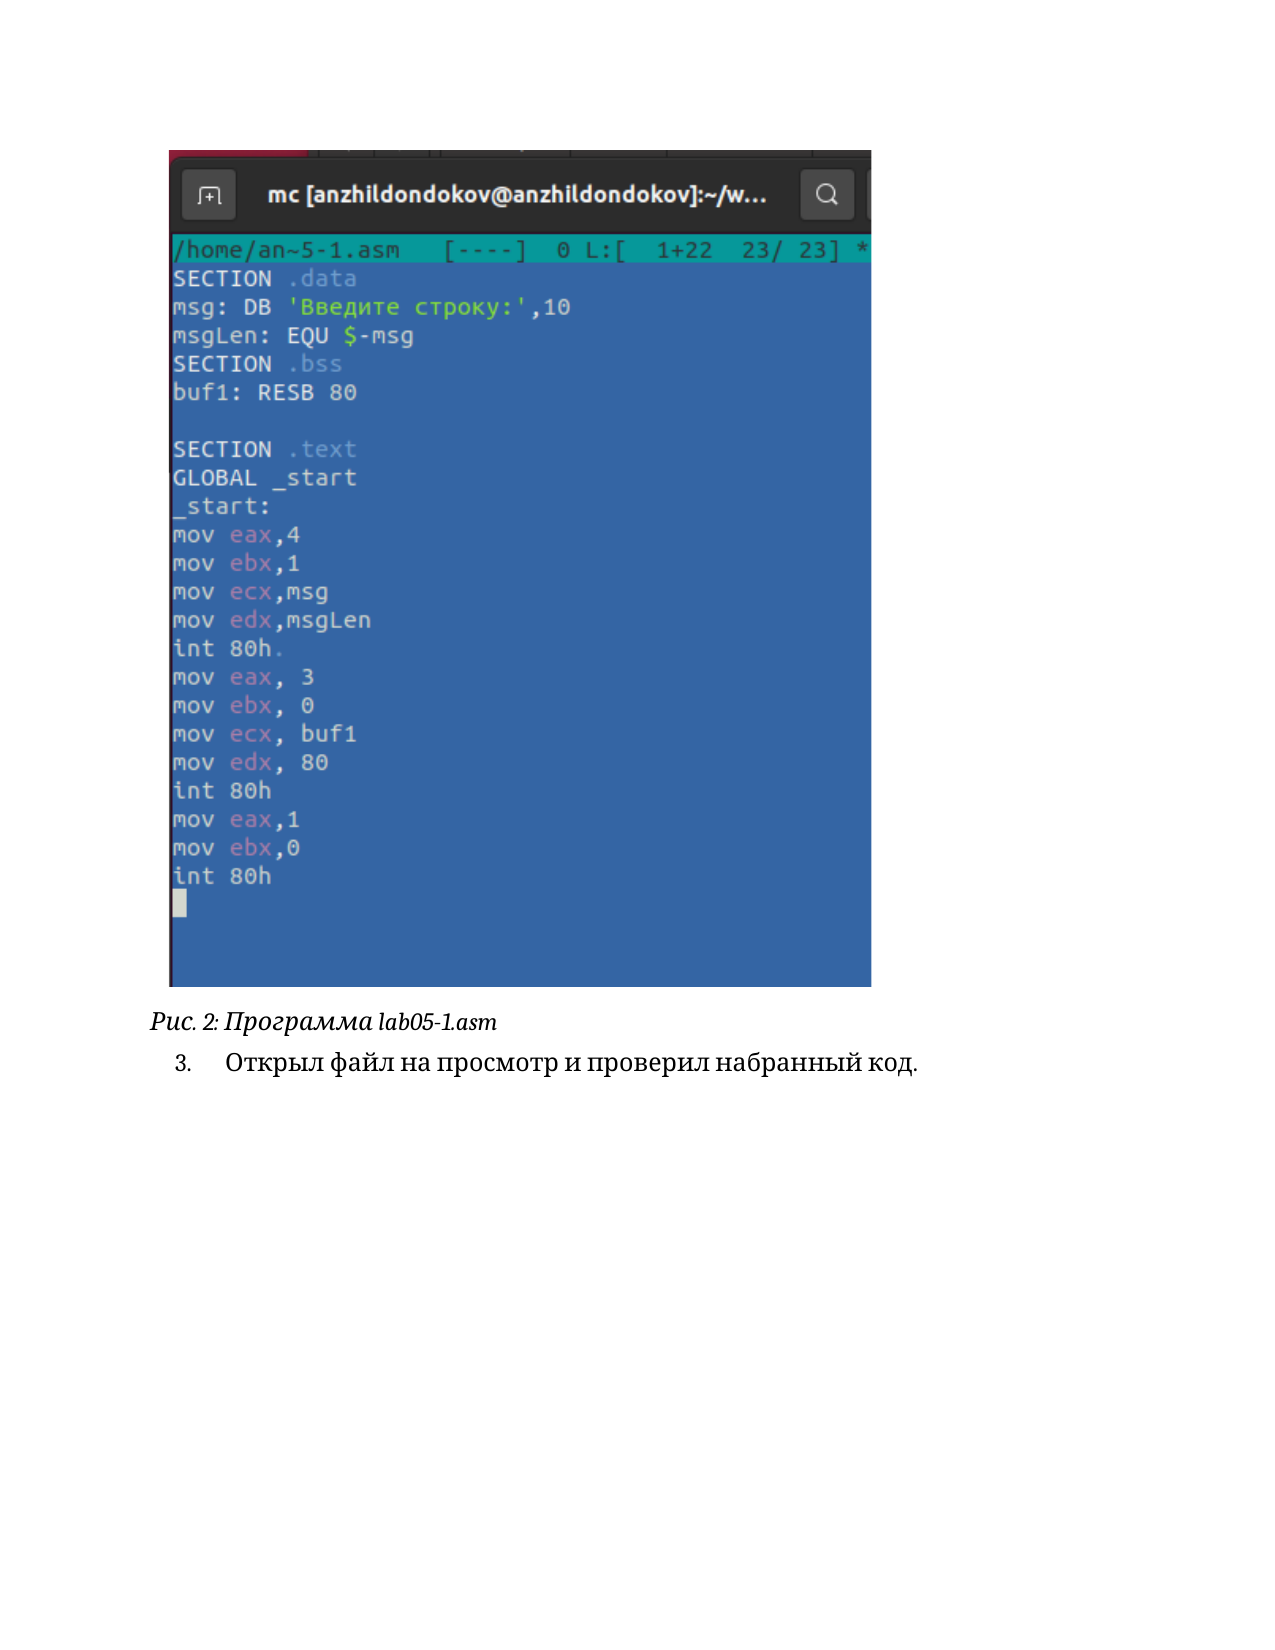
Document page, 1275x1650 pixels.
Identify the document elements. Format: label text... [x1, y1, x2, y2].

text Рис. 2: Программа lab05-1.asm [150, 1008, 1125, 1036]
list Открыл файл на просмотр и проверил набранный код. [175, 1049, 1125, 1078]
picture [168, 150, 872, 987]
